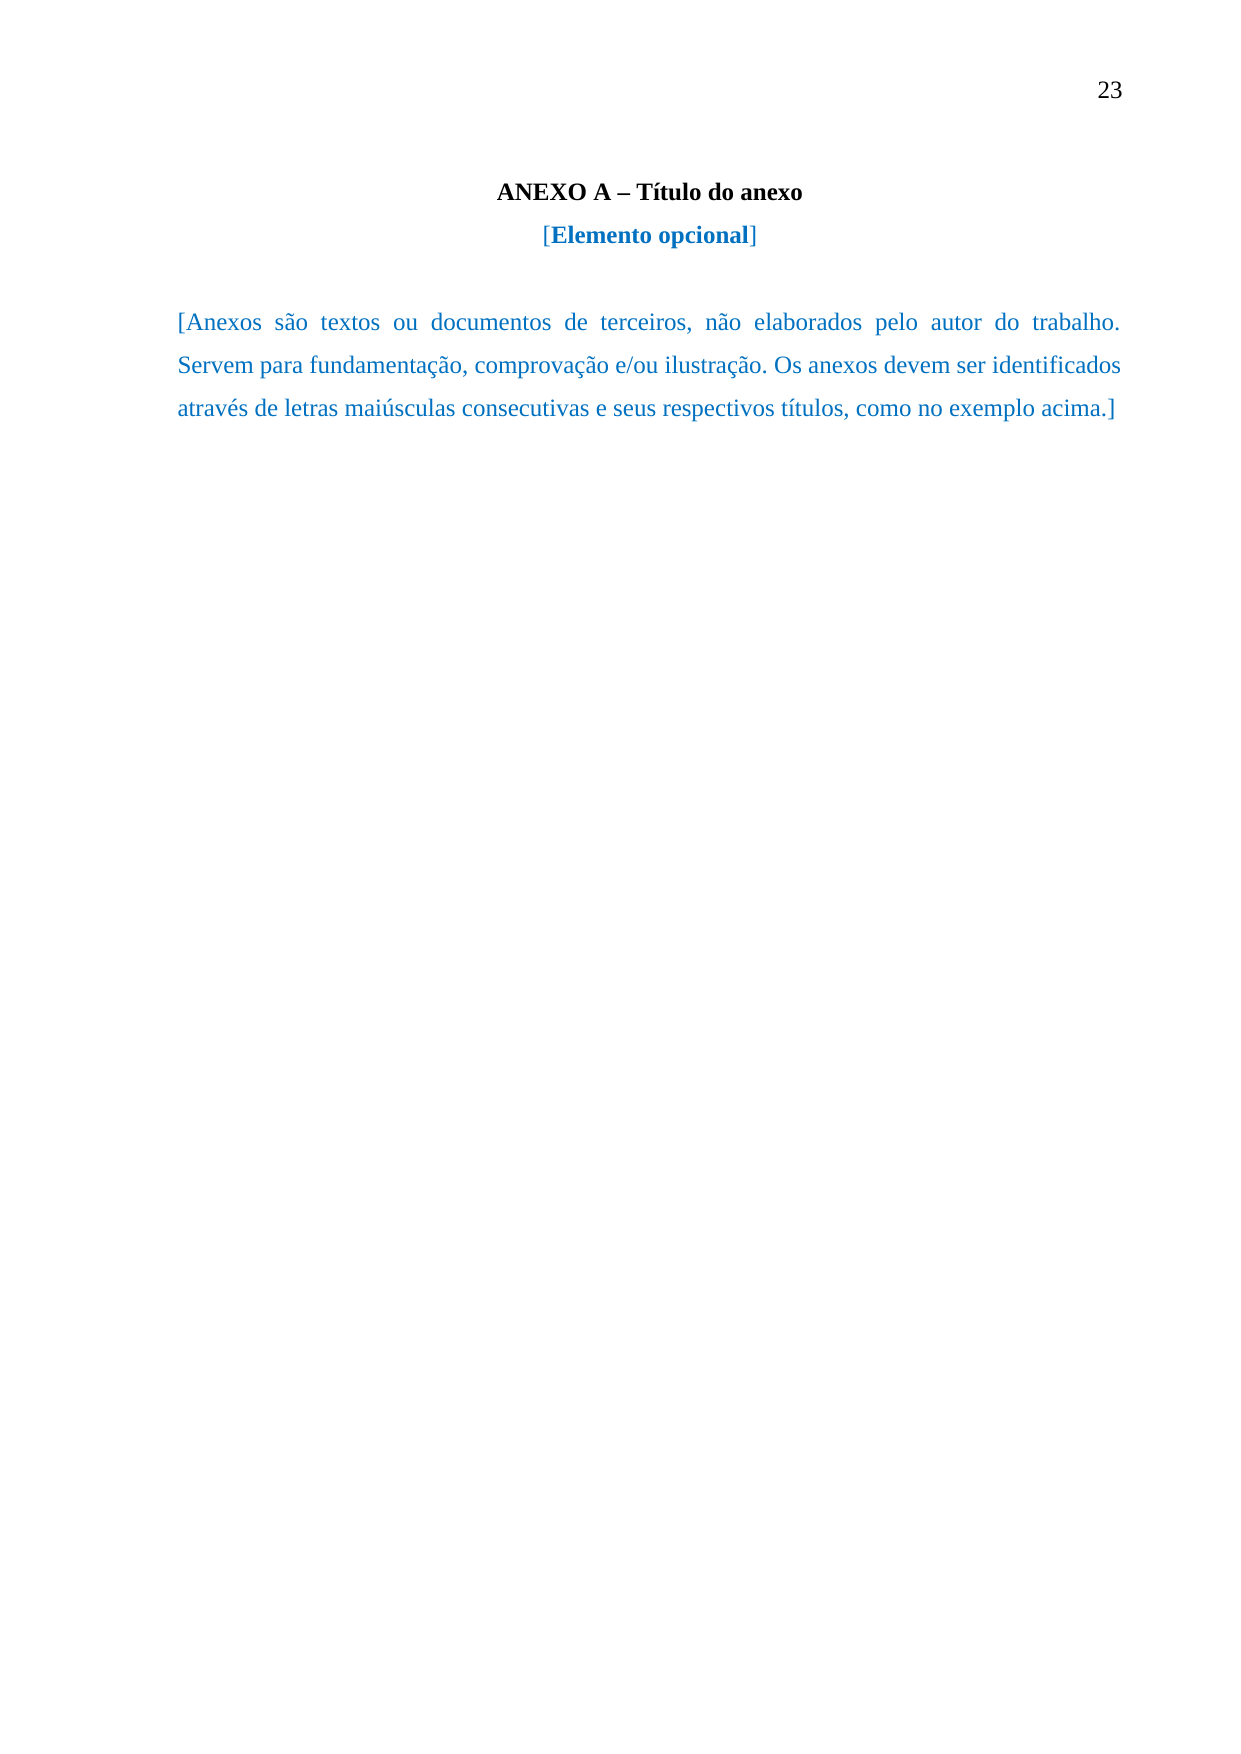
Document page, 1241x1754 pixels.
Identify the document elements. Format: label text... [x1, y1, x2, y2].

text [Anexos são textos ou documentos de terceiros, não elaborados pelo autor do trabalho. Servem para fundamentação, comprovação e/ou ilustração. Os anexos devem ser identificados através de letras maiúsculas consecutivas e seus respectivos títulos, como no exemplo acima.] [177, 307, 1122, 422]
subtitle ANEXO A – Título do anexo [177, 177, 1122, 206]
text [Elemento opcional] [177, 220, 1122, 249]
